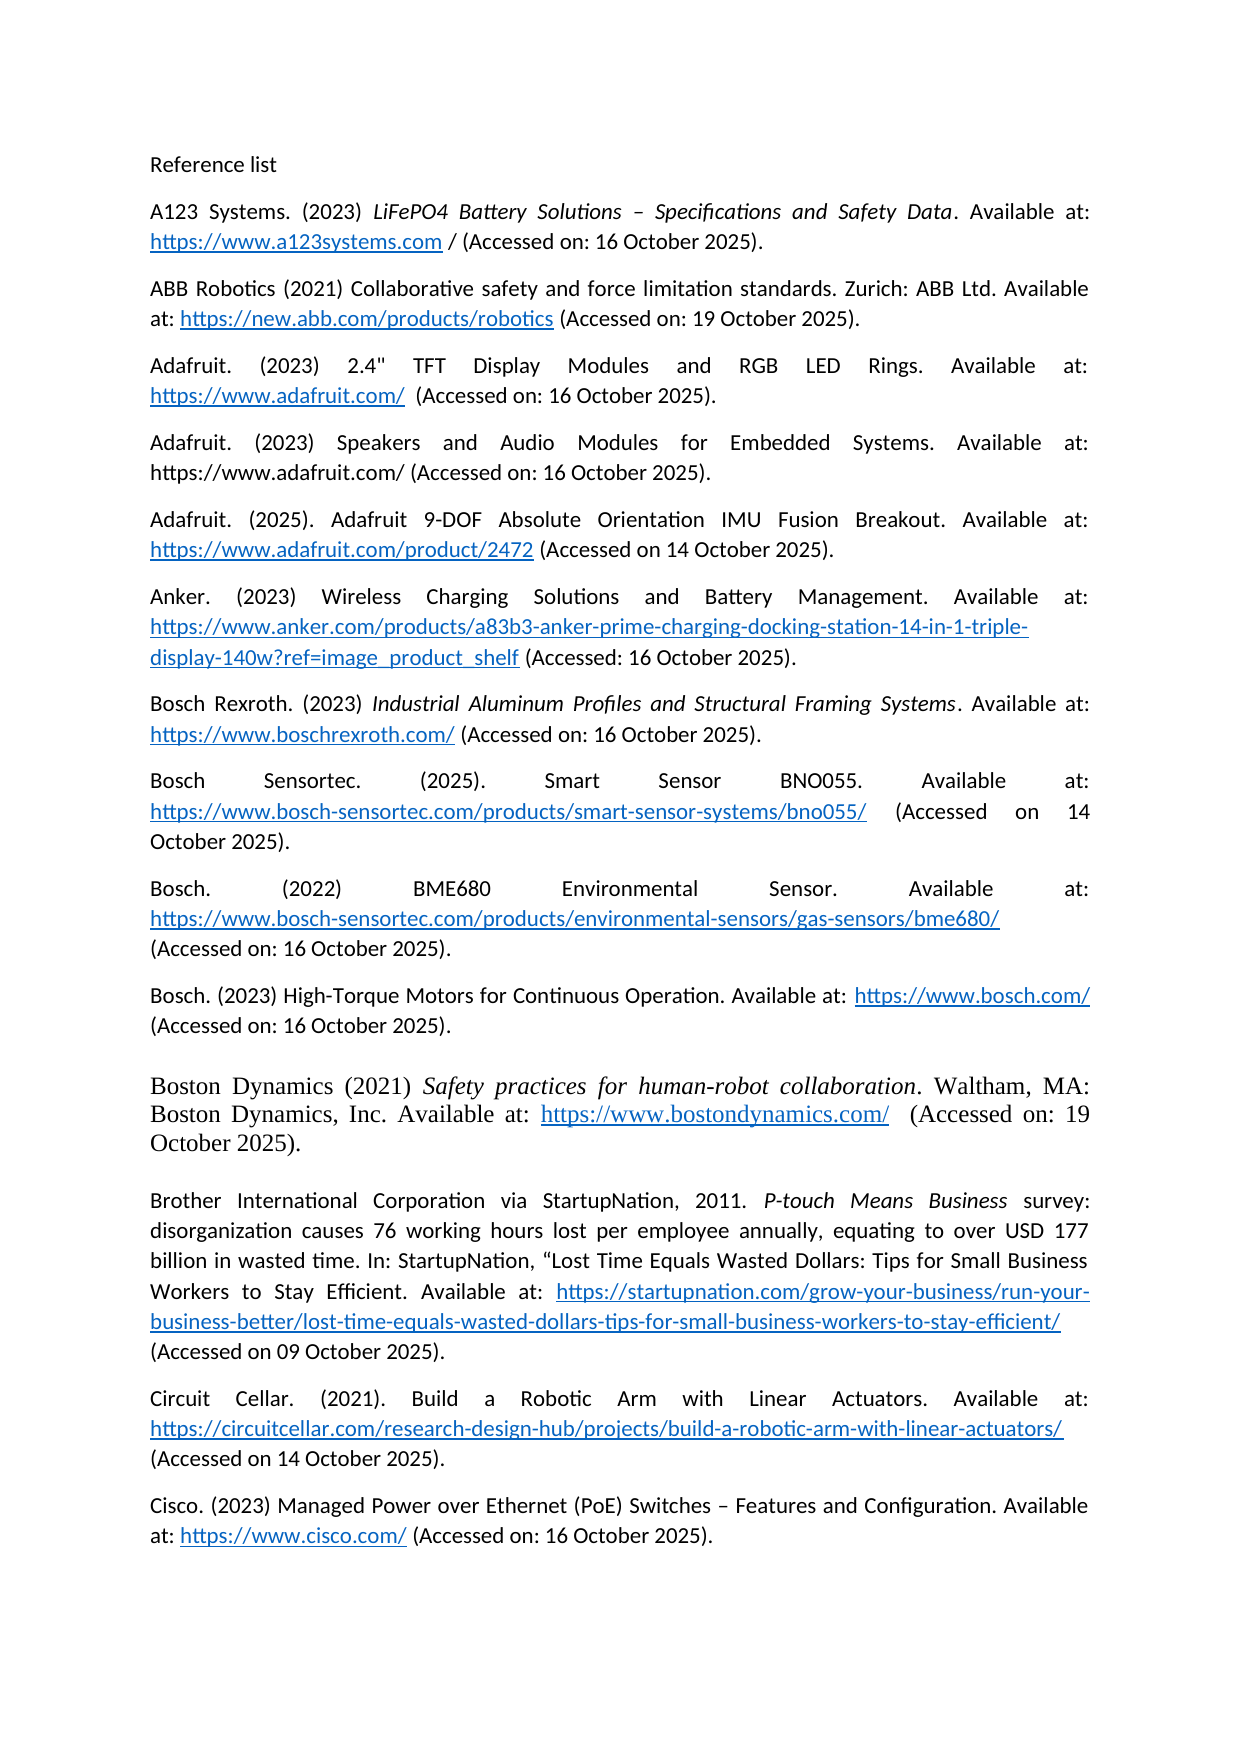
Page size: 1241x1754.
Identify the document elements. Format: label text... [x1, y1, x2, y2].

text Adafruit. (2023) Speakers and Audio Modules for Embedded Systems. Available at: https://www.adafruit.com/ (Accessed on: 16 October 2025). [150, 428, 1090, 486]
text ABB Robotics (2021) Collaborative safety and force limitation standards. Zurich: ABB Ltd. Available at: https://new.abb.com/products/robotics (Accessed on: 19 October 2025). [150, 274, 1090, 332]
text Reference list [150, 150, 1090, 178]
text Adafruit. (2025). Adafruit 9-DOF Absolute Orientation IMU Fusion Breakout. Available at: https://www.adafruit.com/product/2472 (Accessed on 14 October 2025). [150, 505, 1090, 563]
text Cisco. (2023) Managed Power over Ethernet (PoE) Switches – Features and Configuration. Available at: https://www.cisco.com/ (Accessed on: 16 October 2025). [150, 1491, 1090, 1550]
text Bosch. (2023) High-Torque Motors for Continuous Operation. Available at: https://www.bosch.com/ (Accessed on: 16 October 2025). [150, 981, 1090, 1039]
text A123 Systems. (2023) LiFePO4 Battery Solutions – Specifications and Safety Data. Available at: https://www.a123systems.com / (Accessed on: 16 October 2025). [150, 197, 1090, 255]
text Bosch Rexroth. (2023) Industrial Aluminum Profiles and Structural Framing Systems. Available at: https://www.boschrexroth.com/ (Accessed on: 16 October 2025). [150, 689, 1090, 748]
text Anker. (2023) Wireless Charging Solutions and Battery Management. Available at: https://www.anker.com/products/a83b3-anker-prime-charging-docking-station-14-in-1-triple-display-140w?ref=image_product_shelf (Accessed: 16 October 2025). [150, 582, 1090, 671]
text Boston Dynamics (2021) Safety practices for human-robot collaboration. Waltham, MA: Boston Dynamics, Inc. Available at: https://www.bostondynamics.com/ (Accessed on: 19 October 2025). [150, 1071, 1090, 1157]
text Bosch. (2022) BME680 Environmental Sensor. Available at: https://www.bosch-sensortec.com/products/environmental-sensors/gas-sensors/bme680/ (Accessed on: 16 October 2025). [150, 874, 1090, 962]
text Circuit Cellar. (2021). Build a Robotic Arm with Linear Actuators. Available at: https://circuitcellar.com/research-design-hub/projects/build-a-robotic-arm-with-linear-actuators/ (Accessed on 14 October 2025). [150, 1384, 1090, 1473]
text Adafruit. (2023) 2.4" TFT Display Modules and RGB LED Rings. Available at: https://www.adafruit.com/ (Accessed on: 16 October 2025). [150, 351, 1090, 409]
text Brother International Corporation via StartupNation, 2011. P-touch Means Business survey: disorganization causes 76 working hours lost per employee annually, equating to over USD 177 billion in wasted time. In: StartupNation, “Lost Time Equals Wasted Dollars: Tips for Small Business Workers to Stay Efficient. Available at: https://startupnation.com/grow-your-business/run-your-business-better/lost-time-equals-wasted-dollars-tips-for-small-business-workers-to-stay-efficient/ (Accessed on 09 October 2025). [150, 1186, 1090, 1365]
text Bosch Sensortec. (2025). Smart Sensor BNO055. Available at: https://www.bosch-sensortec.com/products/smart-sensor-systems/bno055/ (Accessed on 14 October 2025). [150, 767, 1090, 855]
